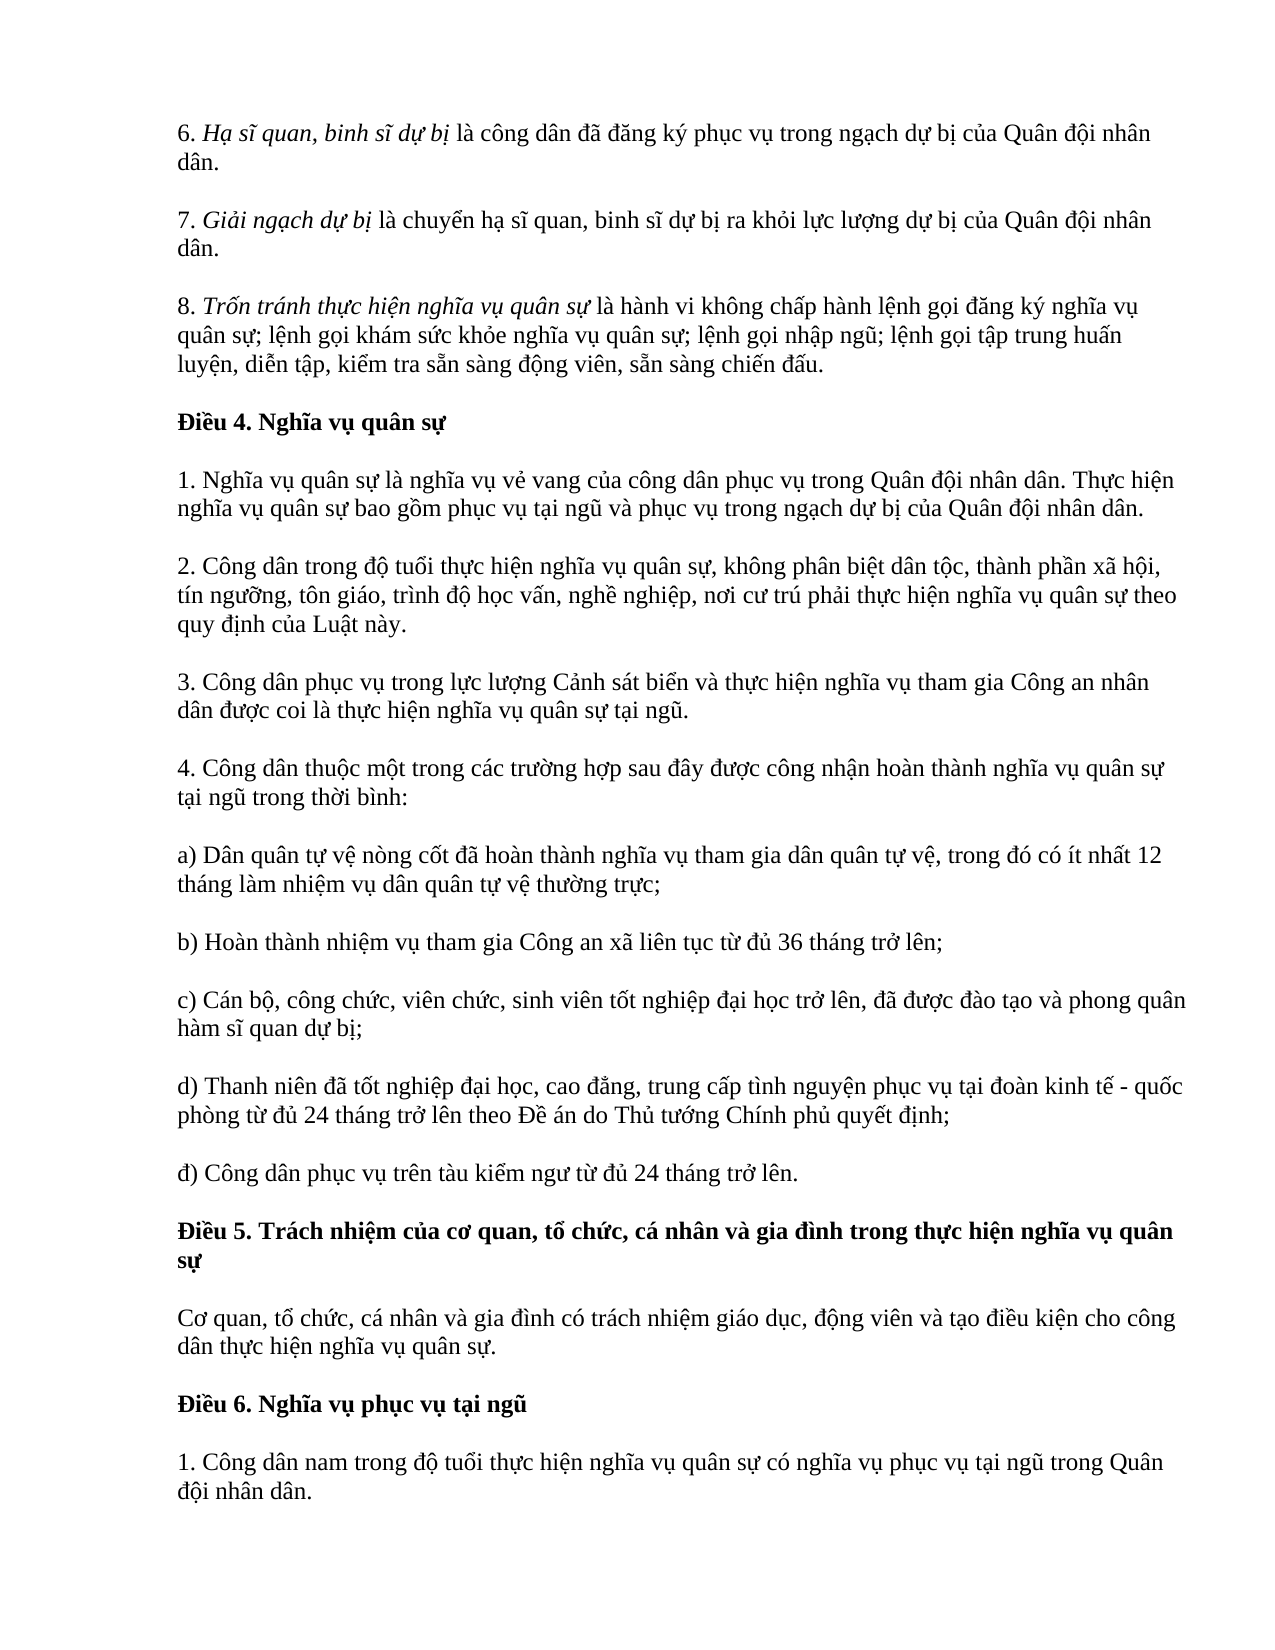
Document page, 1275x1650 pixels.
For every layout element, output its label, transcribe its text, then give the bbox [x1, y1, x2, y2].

text 1. Nghĩa vụ quân sự là nghĩa vụ vẻ vang của công dân phục vụ trong Quân đội nhân dân. Thực hiện nghĩa vụ quân sự bao gồm phục vụ tại ngũ và phục vụ trong ngạch dự bị của Quân đội nhân dân. [177, 465, 1186, 522]
text a) Dân quân tự vệ nòng cốt đã hoàn thành nghĩa vụ tham gia dân quân tự vệ, trong đó có ít nhất 12 tháng làm nhiệm vụ dân quân tự vệ thường trực; [177, 840, 1186, 898]
text 3. Công dân phục vụ trong lực lượng Cảnh sát biển và thực hiện nghĩa vụ tham gia Công an nhân dân được coi là thực hiện nghĩa vụ quân sự tại ngũ. [177, 667, 1186, 724]
text Điều 6. Nghĩa vụ phục vụ tại ngũ [177, 1389, 1186, 1418]
text d) Thanh niên đã tốt nghiệp đại học, cao đẳng, trung cấp tình nguyện phục vụ tại đoàn kinh tế - quốc phòng từ đủ 24 tháng trở lên theo Đề án do Thủ tướng Chính phủ quyết định; [177, 1071, 1186, 1129]
text b) Hoàn thành nhiệm vụ tham gia Công an xã liên tục từ đủ 36 tháng trở lên; [177, 927, 1186, 956]
text 8. Trốn tránh thực hiện nghĩa vụ quân sự là hành vi không chấp hành lệnh gọi đăng ký nghĩa vụ quân sự; lệnh gọi khám sức khỏe nghĩa vụ quân sự; lệnh gọi nhập ngũ; lệnh gọi tập trung huấn luyện, diễn tập, kiểm tra sẵn sàng động viên, sẵn sàng chiến đấu. [177, 291, 1186, 378]
text 4. Công dân thuộc một trong các trường hợp sau đây được công nhận hoàn thành nghĩa vụ quân sự tại ngũ trong thời bình: [177, 753, 1186, 811]
text Điều 4. Nghĩa vụ quân sự [177, 407, 1186, 436]
text c) Cán bộ, công chức, viên chức, sinh viên tốt nghiệp đại học trở lên, đã được đào tạo và phong quân hàm sĩ quan dự bị; [177, 985, 1186, 1042]
text Cơ quan, tổ chức, cá nhân và gia đình có trách nhiệm giáo dục, động viên và tạo điều kiện cho công dân thực hiện nghĩa vụ quân sự. [177, 1303, 1186, 1360]
text Điều 5. Trách nhiệm của cơ quan, tổ chức, cá nhân và gia đình trong thực hiện nghĩa vụ quân sự [177, 1216, 1186, 1273]
text 2. Công dân trong độ tuổi thực hiện nghĩa vụ quân sự, không phân biệt dân tộc, thành phần xã hội, tín ngưỡng, tôn giáo, trình độ học vấn, nghề nghiệp, nơi cư trú phải thực hiện nghĩa vụ quân sự theo quy định của Luật này. [177, 551, 1186, 638]
text đ) Công dân phục vụ trên tàu kiểm ngư từ đủ 24 tháng trở lên. [177, 1158, 1186, 1187]
text 6. Hạ sĩ quan, binh sĩ dự bị là công dân đã đăng ký phục vụ trong ngạch dự bị của Quân đội nhân dân. [177, 118, 1186, 176]
text 7. Giải ngạch dự bị là chuyển hạ sĩ quan, binh sĩ dự bị ra khỏi lực lượng dự bị của Quân đội nhân dân. [177, 205, 1186, 262]
text 1. Công dân nam trong độ tuổi thực hiện nghĩa vụ quân sự có nghĩa vụ phục vụ tại ngũ trong Quân đội nhân dân. [177, 1447, 1186, 1505]
